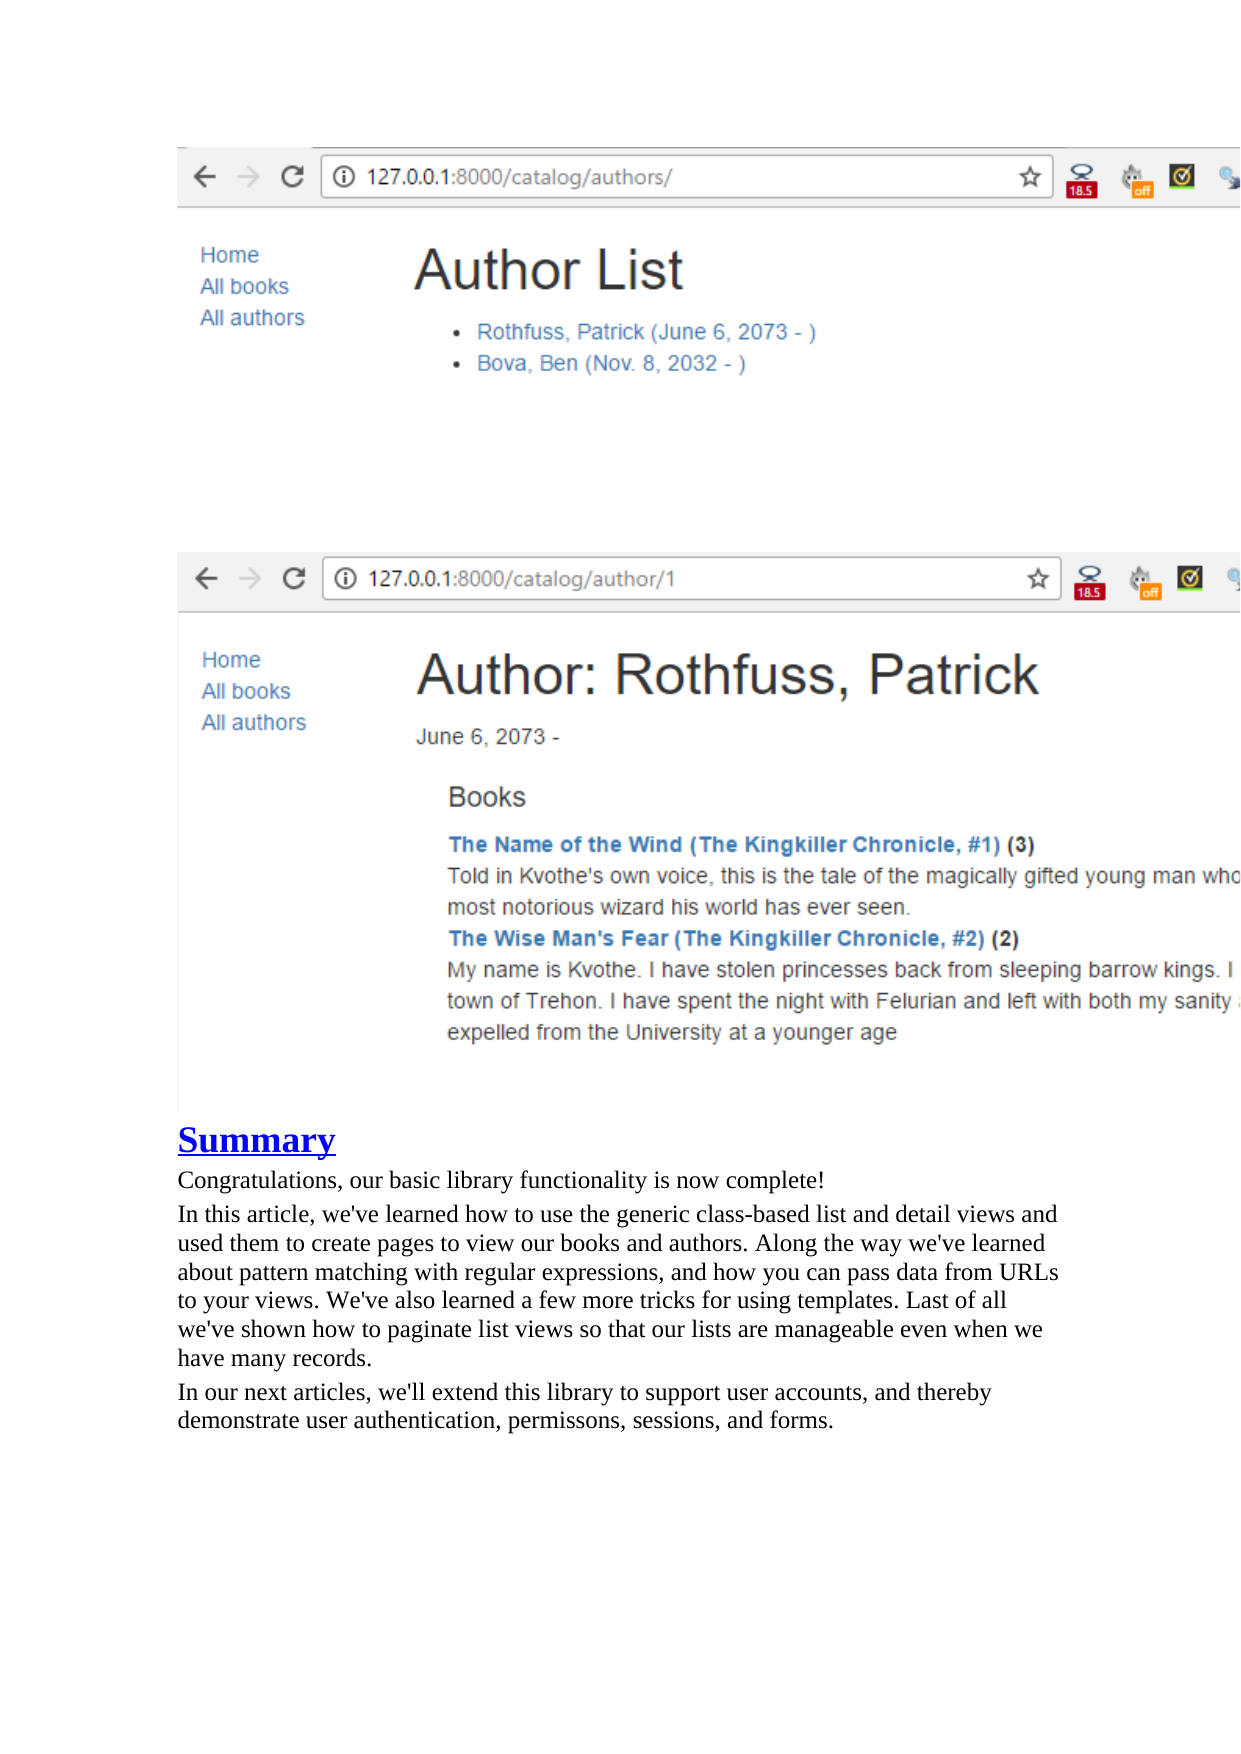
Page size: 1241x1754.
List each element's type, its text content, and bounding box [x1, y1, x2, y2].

text In our next articles, we'll extend this library to support user accounts, and thereby demonstrate user authentication, permissons, sessions, and forms. [177, 1377, 1063, 1434]
subtitle Summary [177, 1117, 1063, 1160]
picture [177, 147, 1241, 548]
text Congratulations, our basic library functionality is now complete! [177, 1165, 1063, 1194]
text In this article, we've learned how to use the generic class-based list and detail views and used them to create pages to view our books and authors. Along the way we've learned about pattern matching with regular expressions, and how you can pass data from URLs to your views. We've also learned a few more tricks for using templates. Last of all we've shown how to paginate list views so that our lists are manageable even when we have many records. [177, 1199, 1063, 1372]
picture [177, 552, 1241, 1112]
